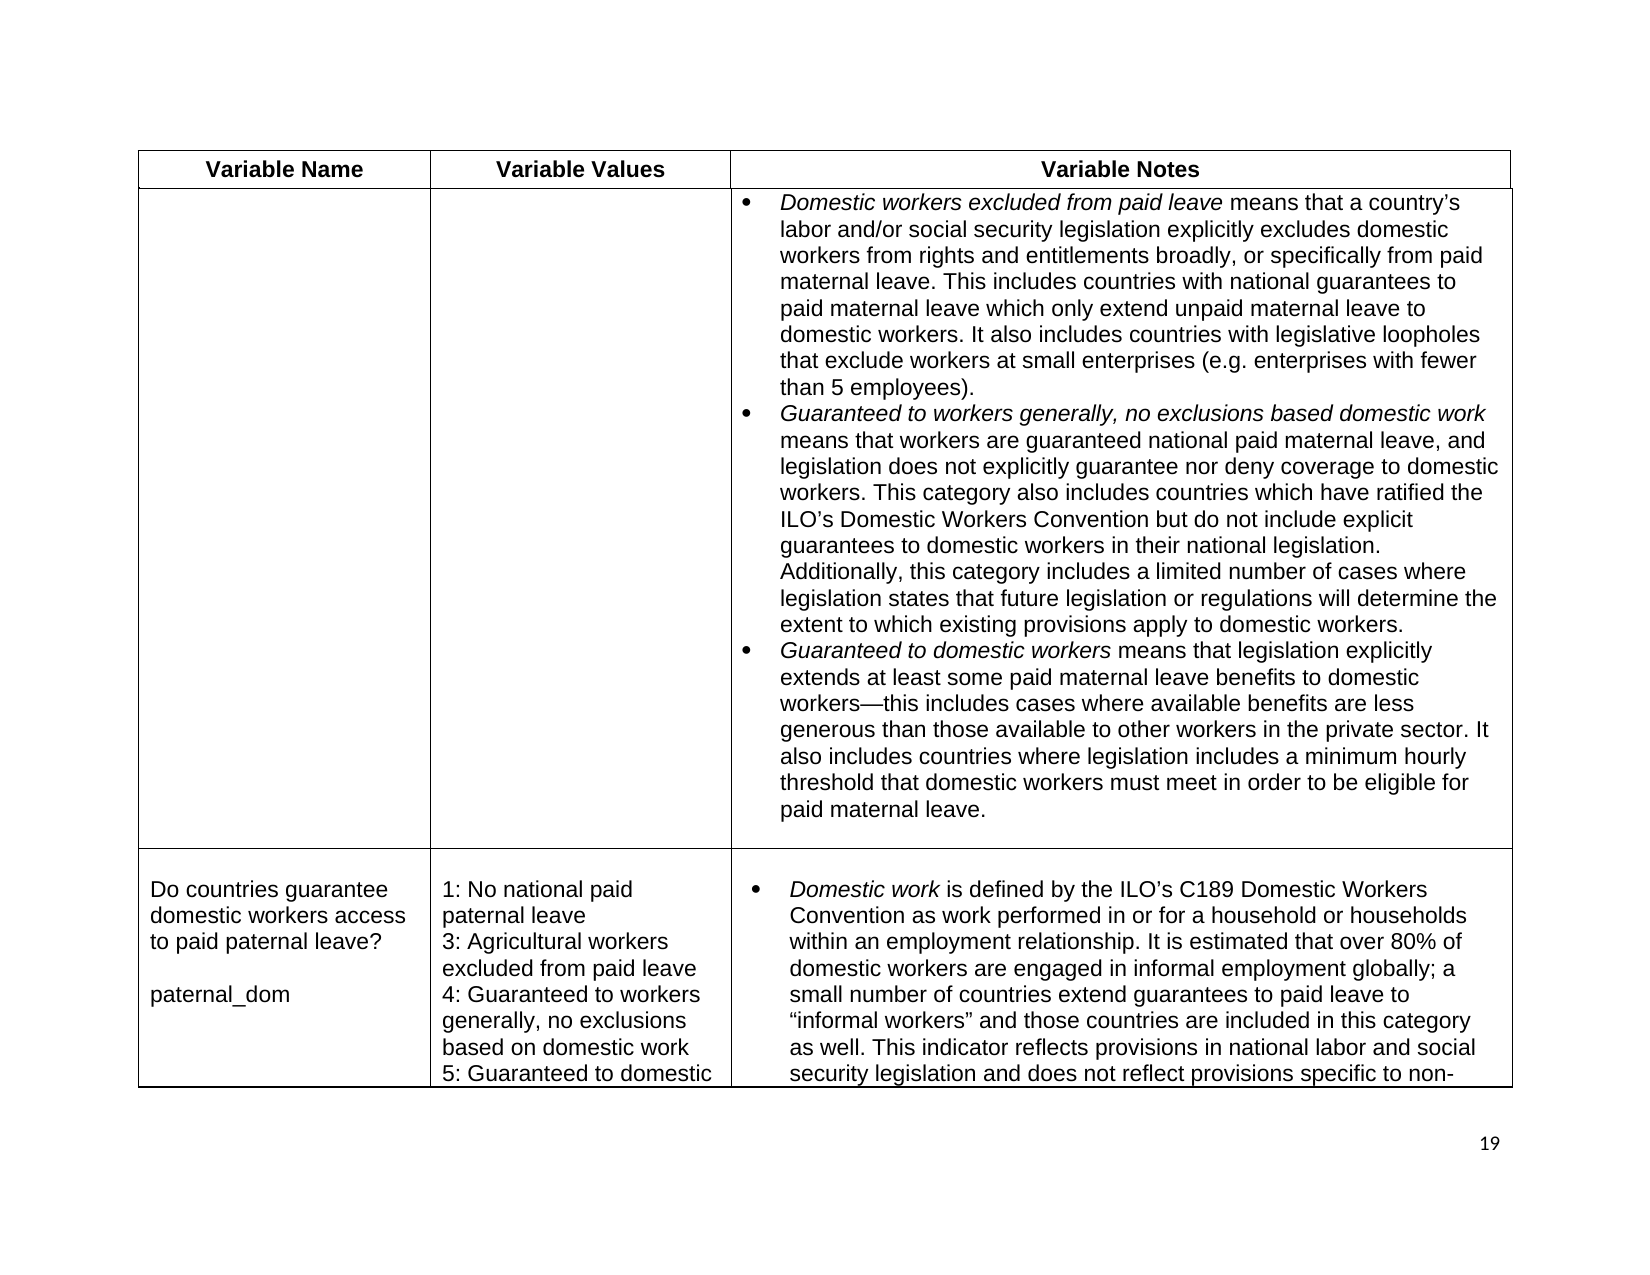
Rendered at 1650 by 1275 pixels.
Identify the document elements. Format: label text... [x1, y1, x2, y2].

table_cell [732, 189, 1512, 848]
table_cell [732, 849, 1512, 1086]
table_header Variable Notes [731, 151, 1510, 188]
table_header Variable Name [139, 151, 430, 188]
table_header Variable Values [431, 151, 730, 188]
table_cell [431, 849, 731, 1086]
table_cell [431, 189, 731, 848]
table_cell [139, 849, 430, 1086]
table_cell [139, 189, 430, 848]
